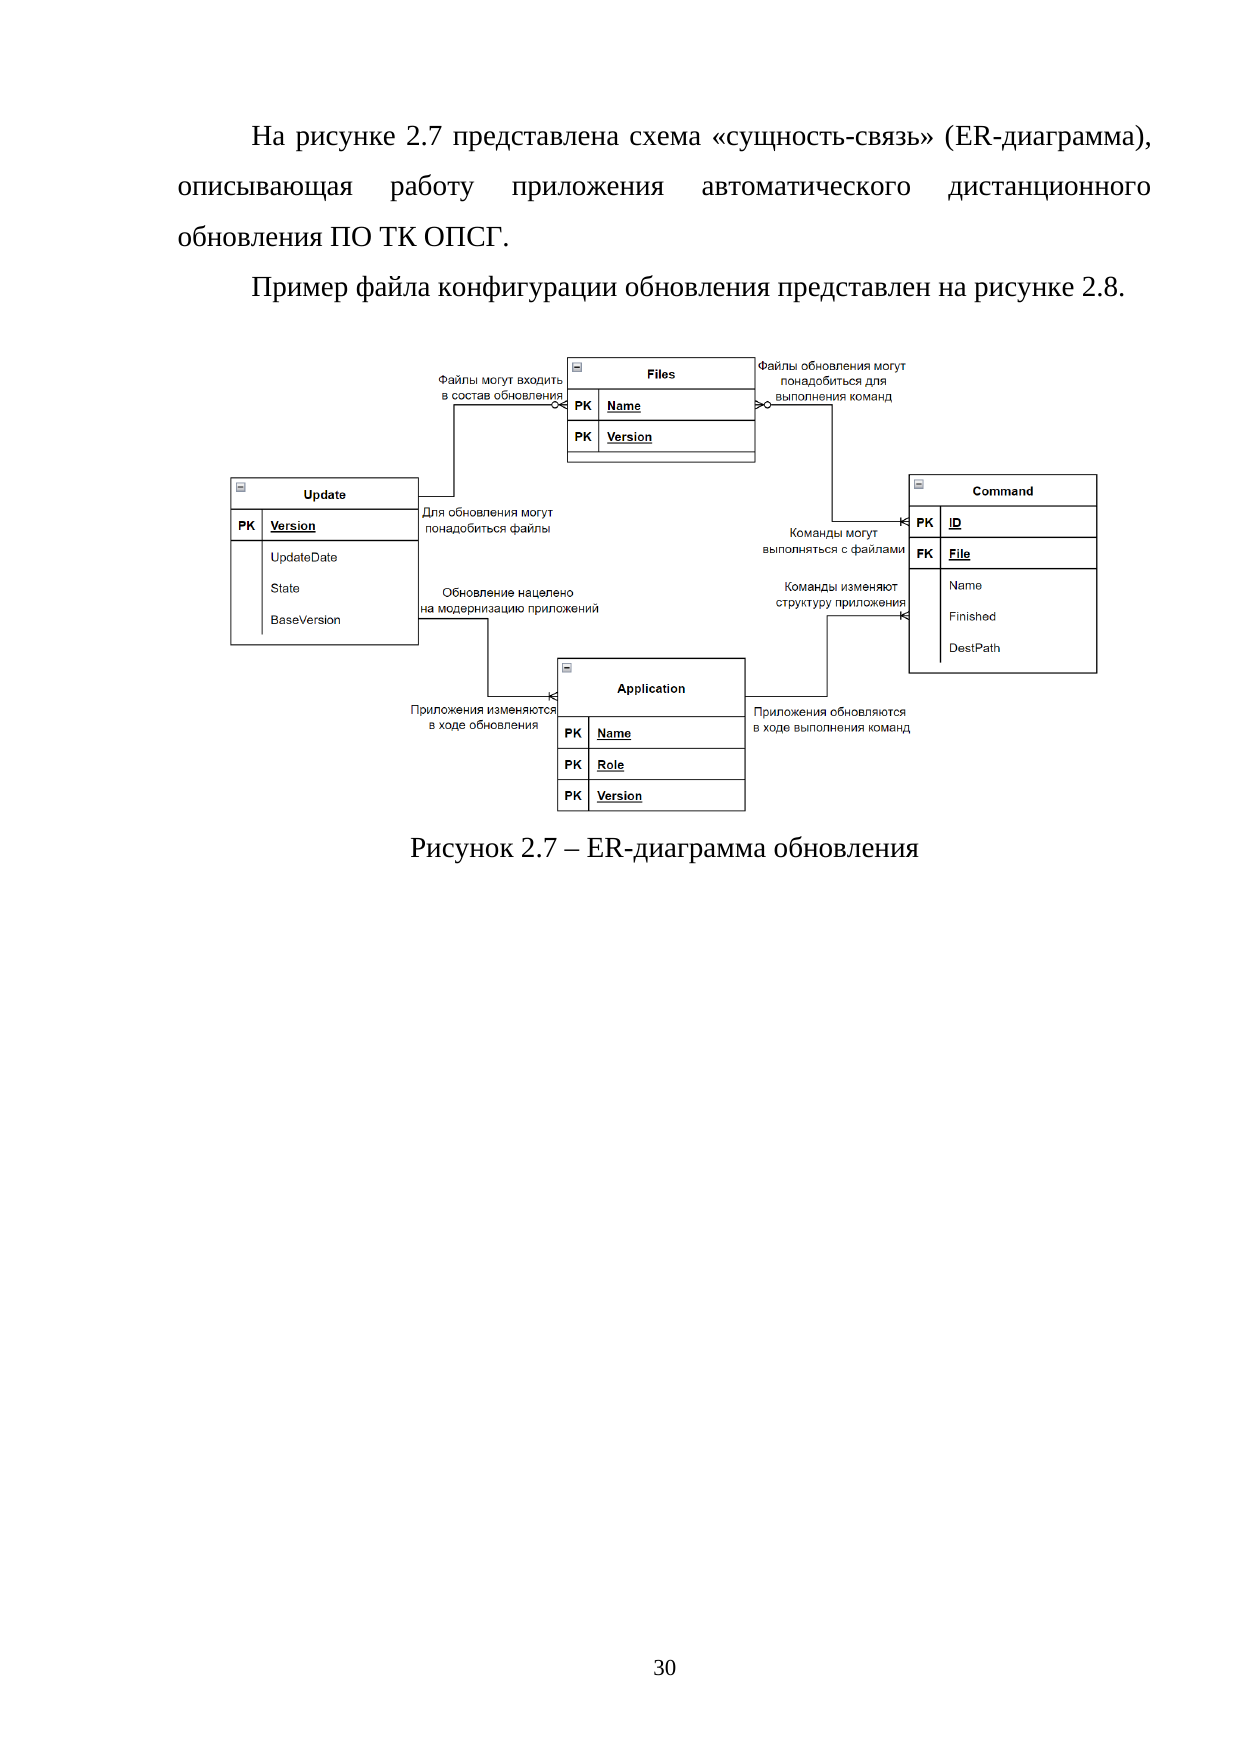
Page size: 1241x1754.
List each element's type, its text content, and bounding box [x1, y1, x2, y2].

picture [223, 352, 1106, 816]
text На рисунке 2.7 представлена схема «сущность-связь» (ER-диаграмма), описывающая работу приложения автоматического дистанционного обновления ПО ТК ОПСГ. [177, 118, 1152, 252]
text Пример файла конфигурации обновления представлен на рисунке 2.8. [177, 269, 1152, 303]
text Рисунок 2.7 – ER-диаграмма обновления [177, 830, 1152, 863]
